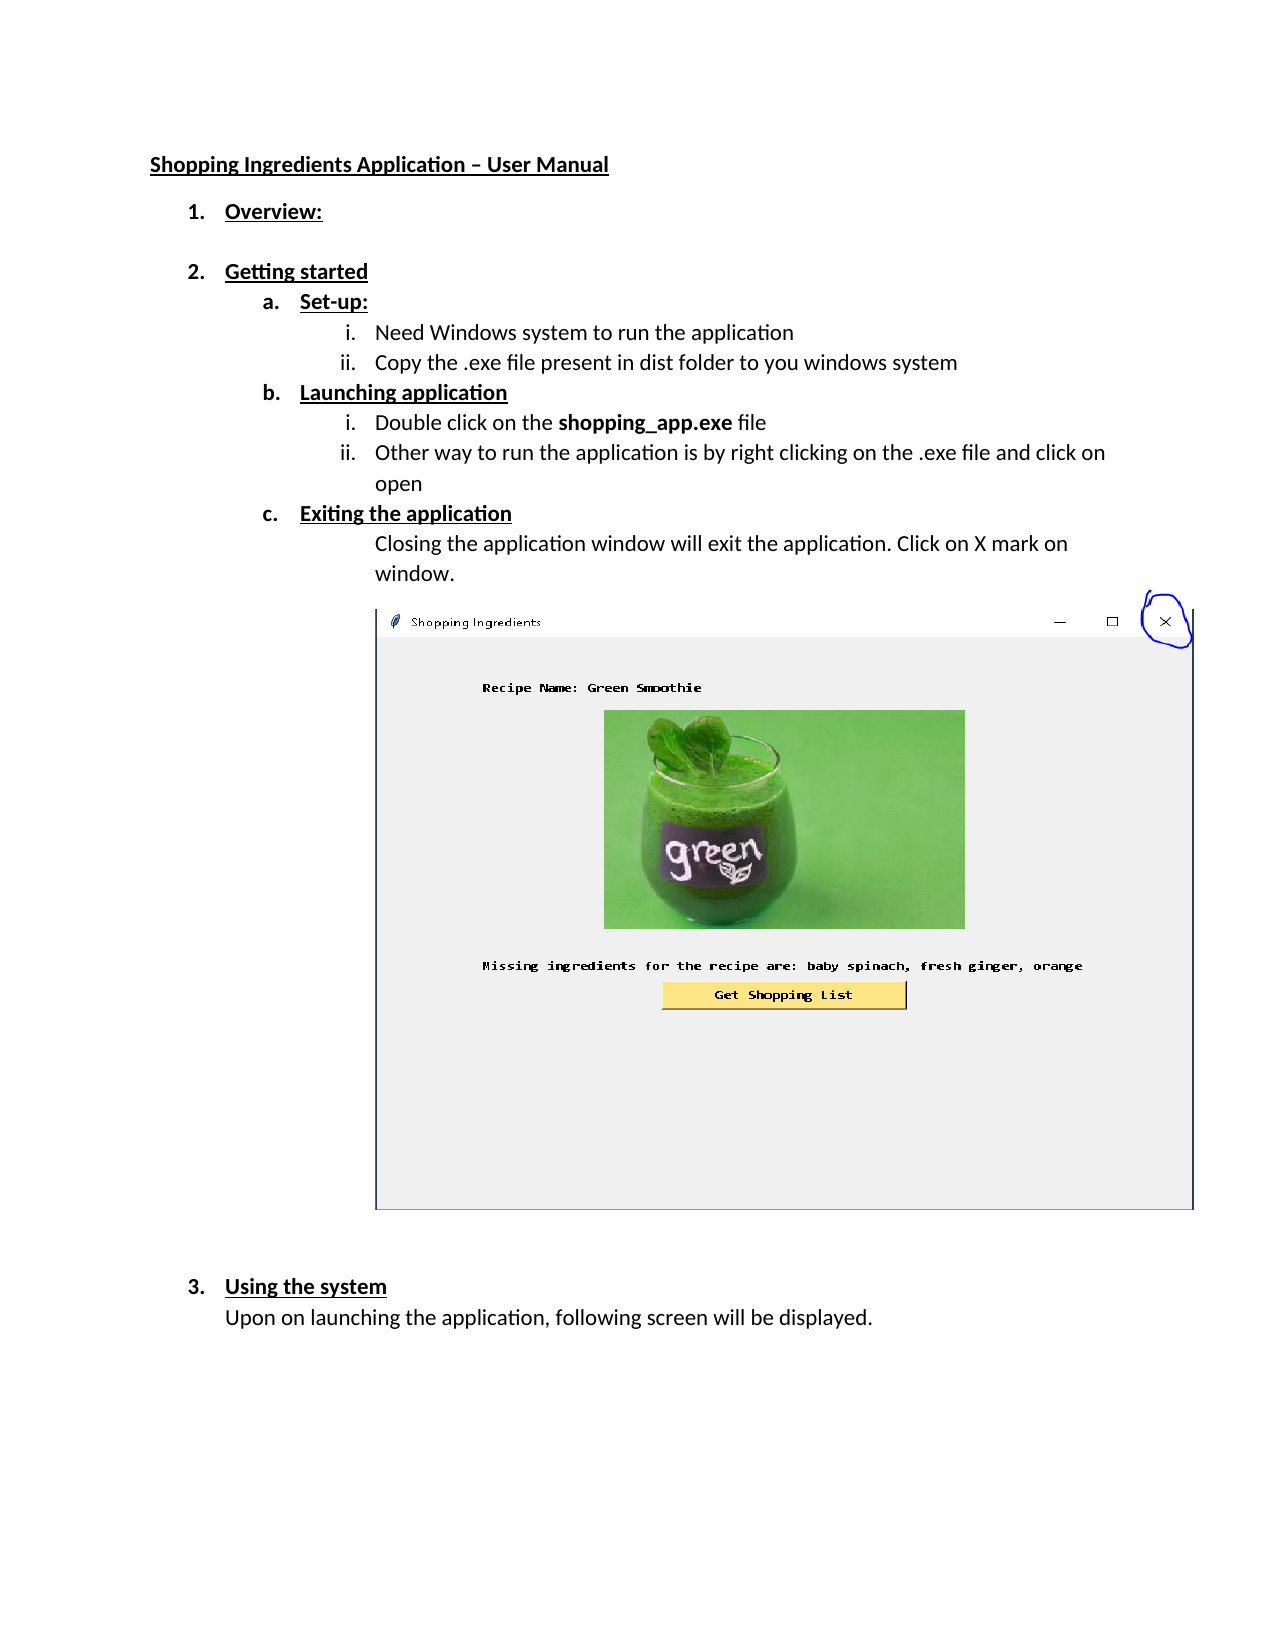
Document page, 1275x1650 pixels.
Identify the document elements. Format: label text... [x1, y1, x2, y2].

list Need Windows system to run the application [356, 318, 1125, 346]
picture [375, 589, 1194, 1210]
list Upon on launching the application, following screen will be displayed. [225, 1303, 1125, 1331]
list Overview: [187, 197, 1125, 225]
list Double click on the shopping_app.exe file [356, 408, 1125, 436]
list Set-up: [262, 287, 1125, 316]
list Other way to run the application is by right clicking on the .exe file and click on open [356, 438, 1125, 497]
list Launching application [262, 378, 1125, 406]
list Copy the .exe file present in dist folder to you windows system [356, 348, 1125, 376]
list Getting started [187, 257, 1125, 285]
text Shopping Ingredients Application – User Manual [150, 150, 1125, 178]
list Exiting the application [262, 499, 1125, 527]
list Using the system [187, 1272, 1125, 1301]
list Closing the application window will exit the application. Click on X mark on window. [375, 529, 1125, 587]
